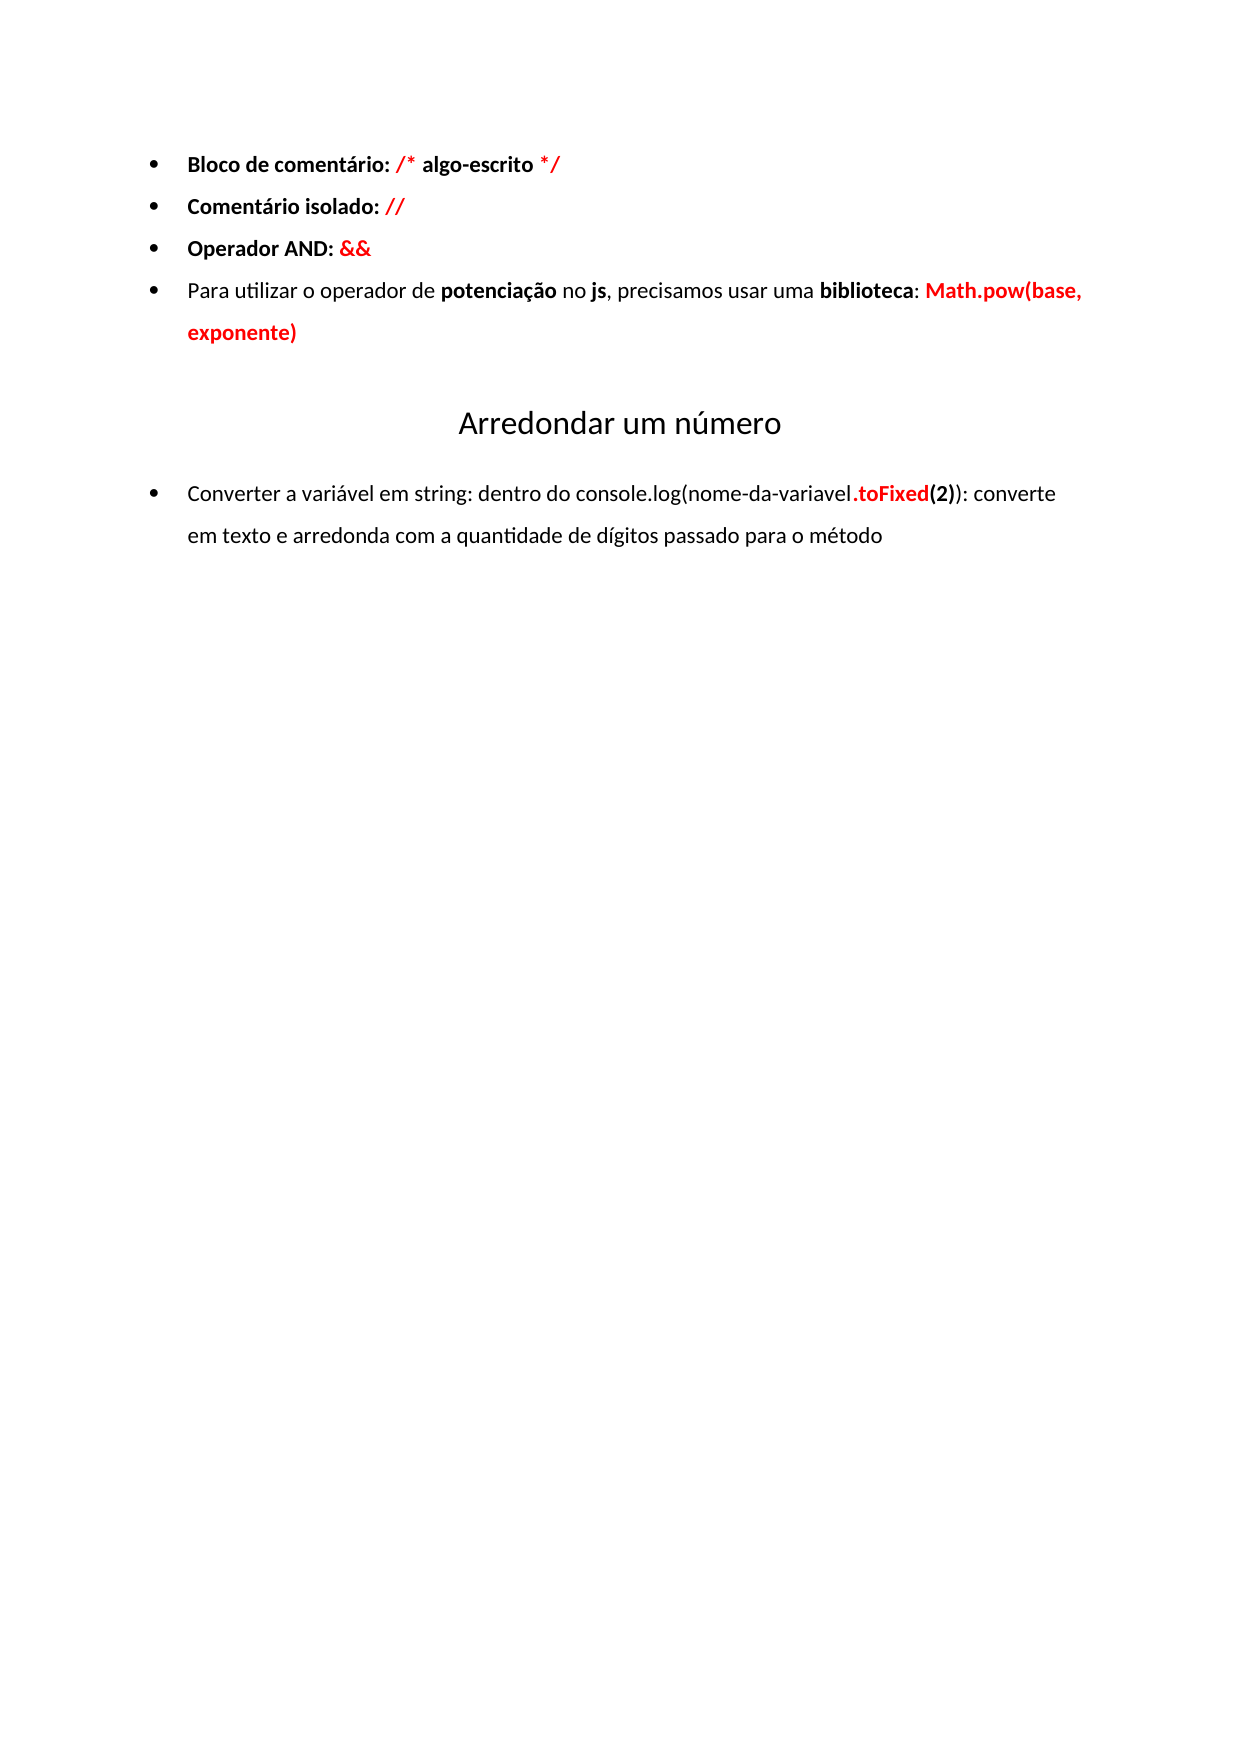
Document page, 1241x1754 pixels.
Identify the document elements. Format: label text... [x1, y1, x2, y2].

list Comentário isolado: // [150, 192, 1090, 220]
list Operador AND: && [150, 234, 1090, 262]
list Para utilizar o operador de potenciação no js, precisamos usar uma biblioteca: Math.pow(base, exponente) [150, 276, 1090, 346]
list Bloco de comentário: /* algo-escrito */ [150, 150, 1090, 178]
text Arredondar um número [150, 402, 1090, 443]
